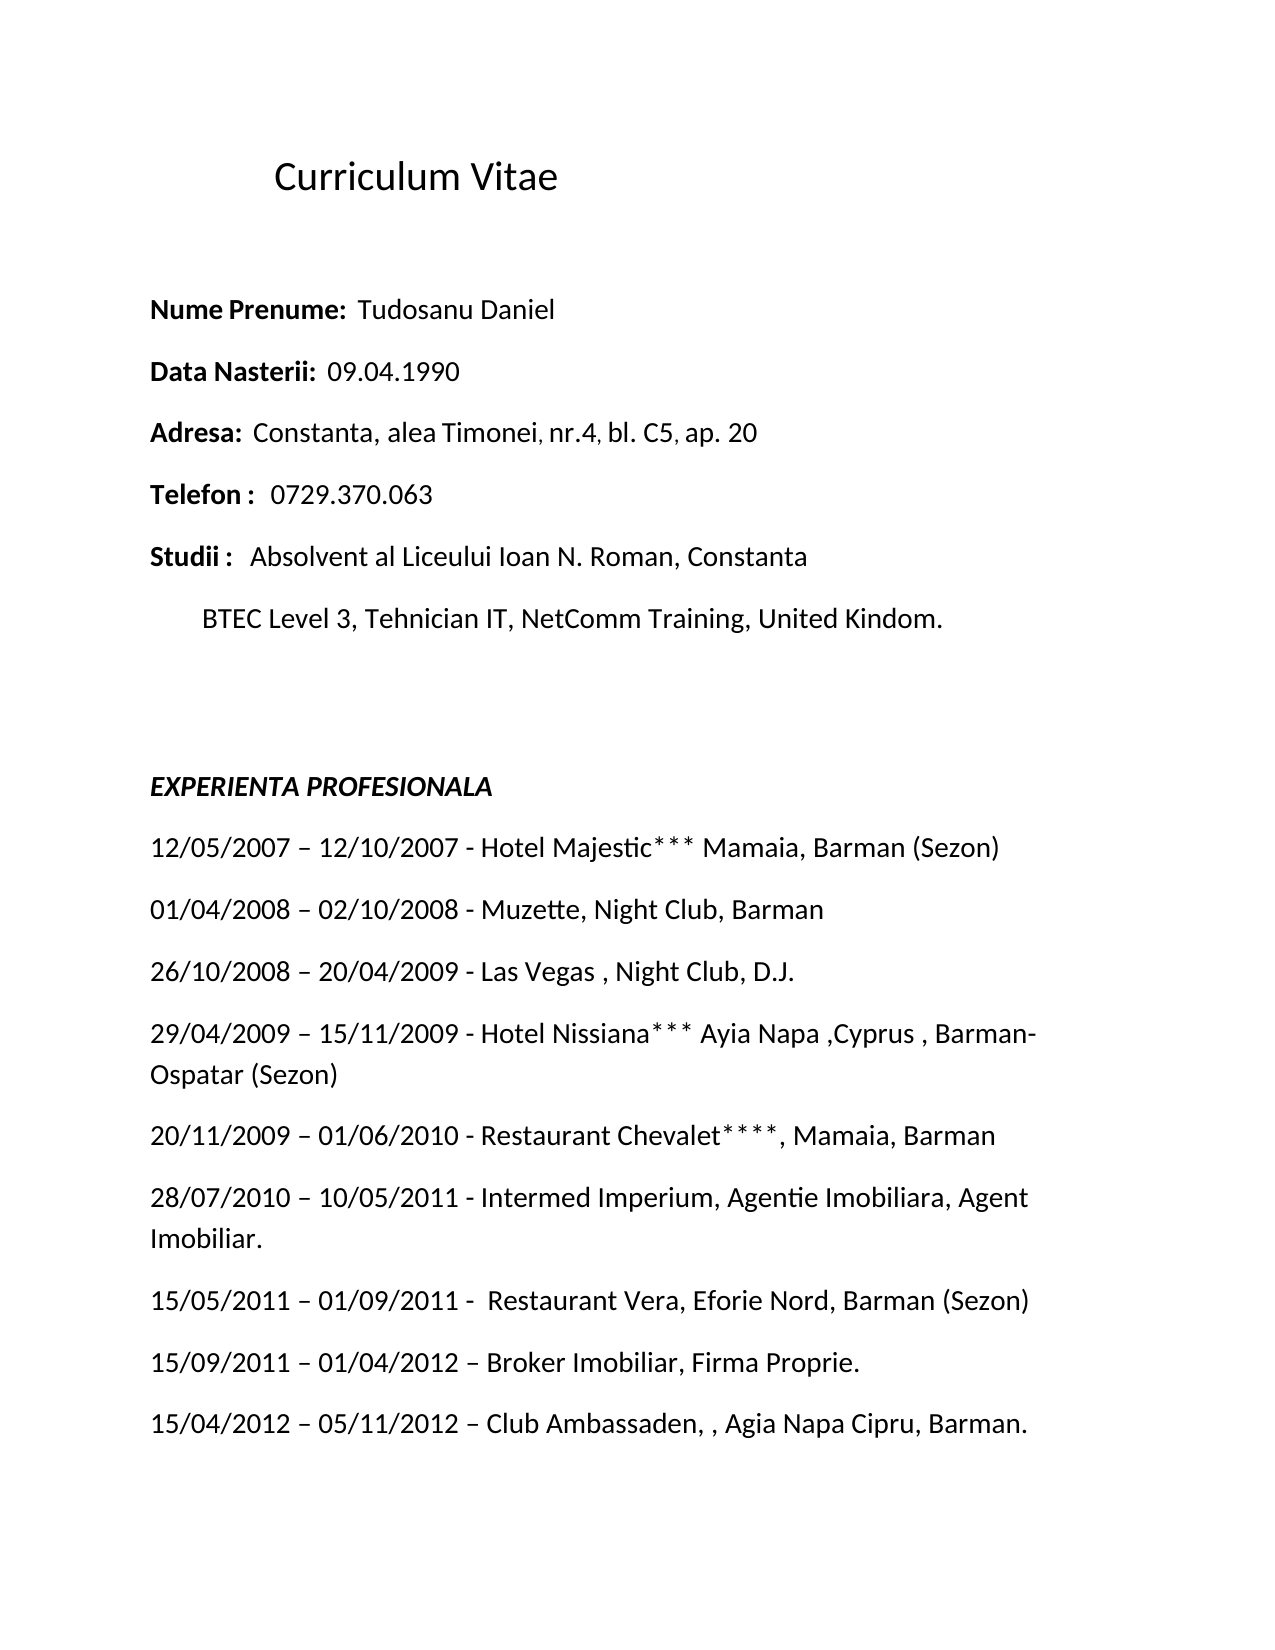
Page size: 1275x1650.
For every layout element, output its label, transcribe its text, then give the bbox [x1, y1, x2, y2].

text Nume Prenume: Tudosanu Daniel [150, 291, 1125, 327]
text Curriculum Vitae [150, 150, 1125, 201]
text Adresa: Constanta, alea Timonei, nr.4, bl. C5, ap. 20 [150, 414, 1125, 450]
text 12/05/2007 – 12/10/2007 - Hotel Majestic*** Mamaia, Barman (Sezon) [150, 829, 1125, 865]
text 15/09/2011 – 01/04/2012 – Broker Imobiliar, Firma Proprie. [150, 1344, 1125, 1379]
text Studii : Absolvent al Liceului Ioan N. Roman, Constanta [150, 538, 1125, 574]
text 28/07/2010 – 10/05/2011 - Intermed Imperium, Agentie Imobiliara, Agent Imobiliar. [150, 1179, 1125, 1256]
text BTEC Level 3, Tehnician IT, NetComm Training, United Kindom. [150, 600, 1125, 636]
text EXPERIENTA PROFESIONALA [150, 768, 1125, 803]
text 01/04/2008 – 02/10/2008 - Muzette, Night Club, Barman [150, 891, 1125, 927]
text Telefon : 0729.370.063 [150, 476, 1125, 512]
text 26/10/2008 – 20/04/2009 - Las Vegas , Night Club, D.J. [150, 953, 1125, 989]
text 15/05/2011 – 01/09/2011 - Restaurant Vera, Eforie Nord, Barman (Sezon) [150, 1282, 1125, 1318]
text Data Nasterii: 09.04.1990 [150, 353, 1125, 388]
text 20/11/2009 – 01/06/2010 - Restaurant Chevalet****, Mamaia, Barman [150, 1117, 1125, 1153]
text 29/04/2009 – 15/11/2009 - Hotel Nissiana*** Ayia Napa ,Cyprus , Barman-Ospatar (Sezon) [150, 1015, 1125, 1091]
text 15/04/2012 – 05/11/2012 – Club Ambassaden, , Agia Napa Cipru, Barman. [150, 1406, 1125, 1441]
